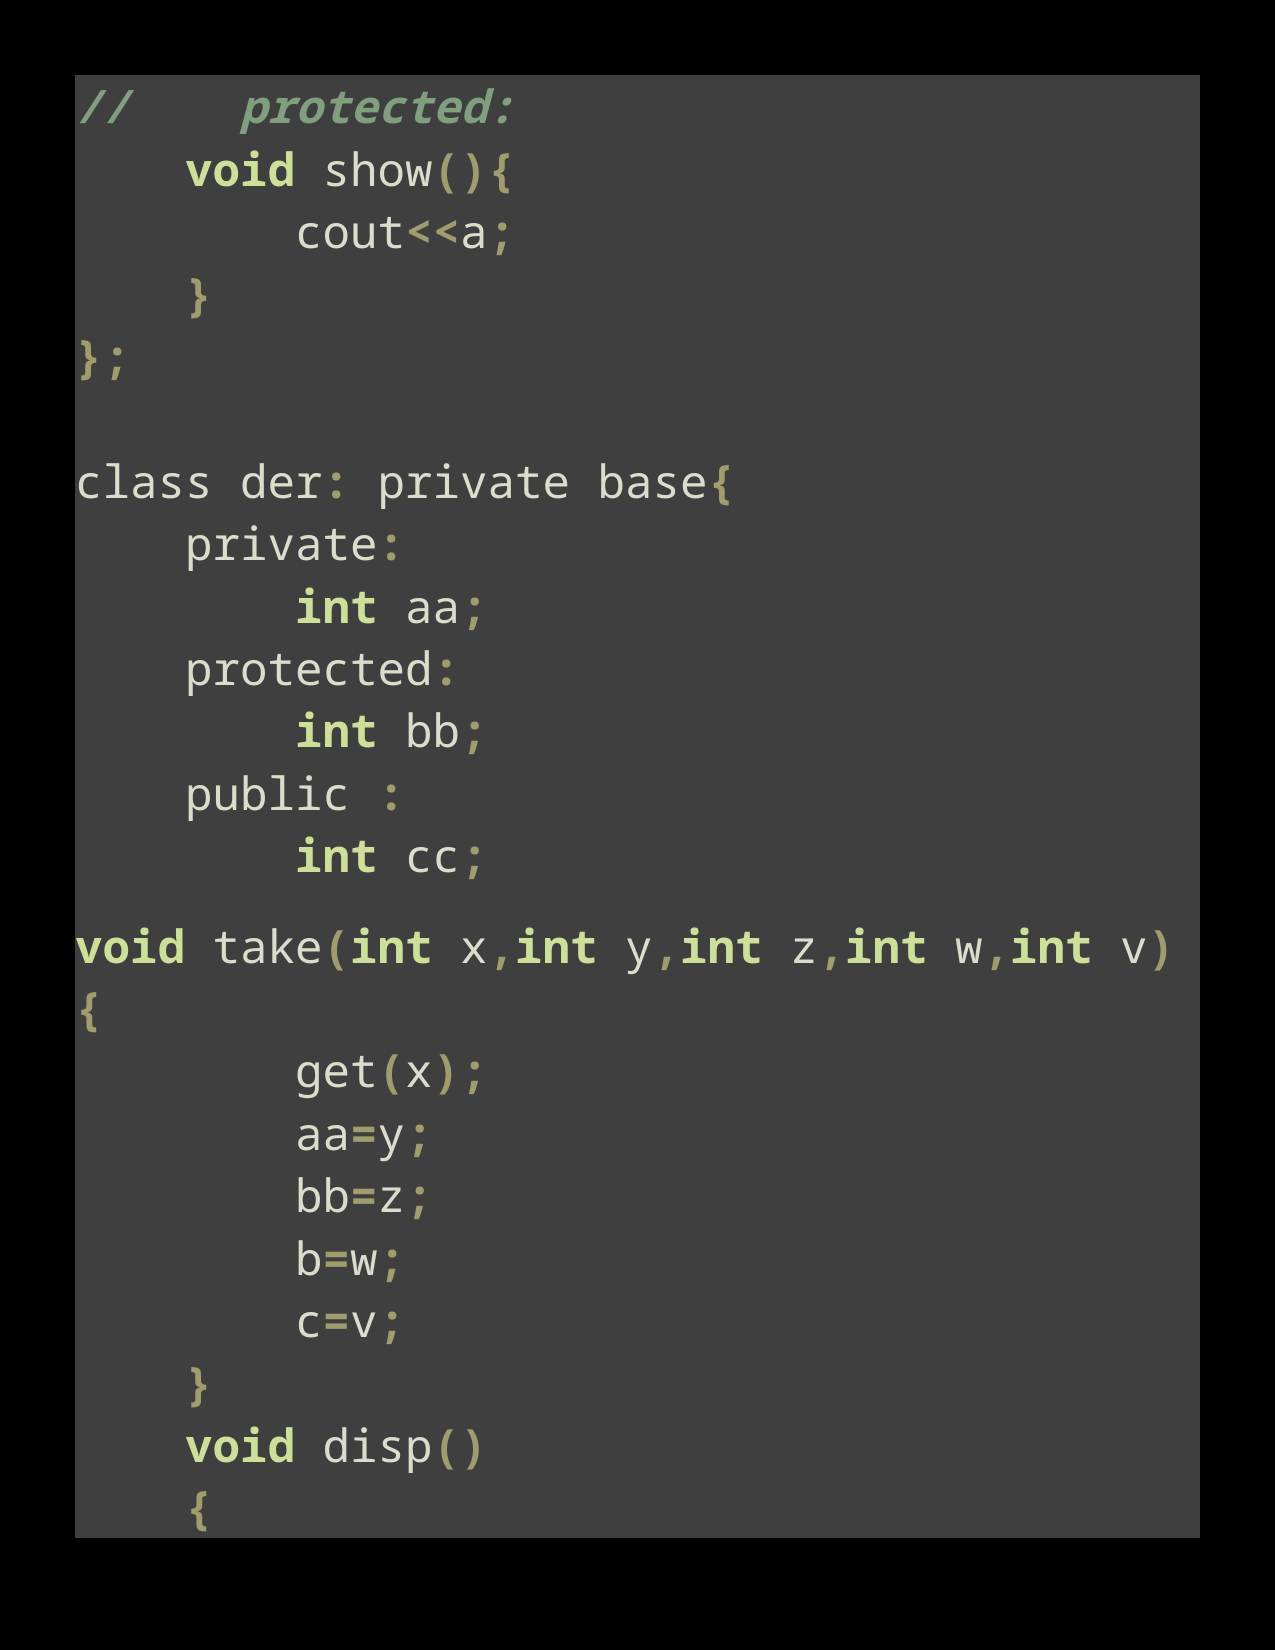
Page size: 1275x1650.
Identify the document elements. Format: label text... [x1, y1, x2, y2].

text int cc; [75, 824, 1200, 886]
text c=v; [75, 1288, 1200, 1351]
text } [75, 262, 1200, 324]
text private: [75, 512, 1200, 574]
text void show(){ [75, 137, 1200, 200]
text int aa; [75, 574, 1200, 637]
text public : [75, 761, 1200, 824]
text // protected: [75, 75, 1200, 137]
text }; [75, 324, 1200, 387]
text protected: [75, 637, 1200, 699]
text b=w; [75, 1226, 1200, 1288]
text bb=z; [75, 1164, 1200, 1226]
text { [75, 1476, 1200, 1538]
text } [75, 1351, 1200, 1413]
text cout<<a; [75, 200, 1200, 262]
text get(x); [75, 1039, 1200, 1101]
text void take(int x,int y,int z,int w,int v){ [75, 914, 1200, 1039]
text aa=y; [75, 1101, 1200, 1164]
text int bb; [75, 699, 1200, 761]
text void disp() [75, 1413, 1200, 1476]
text class der: private base{ [75, 449, 1200, 512]
